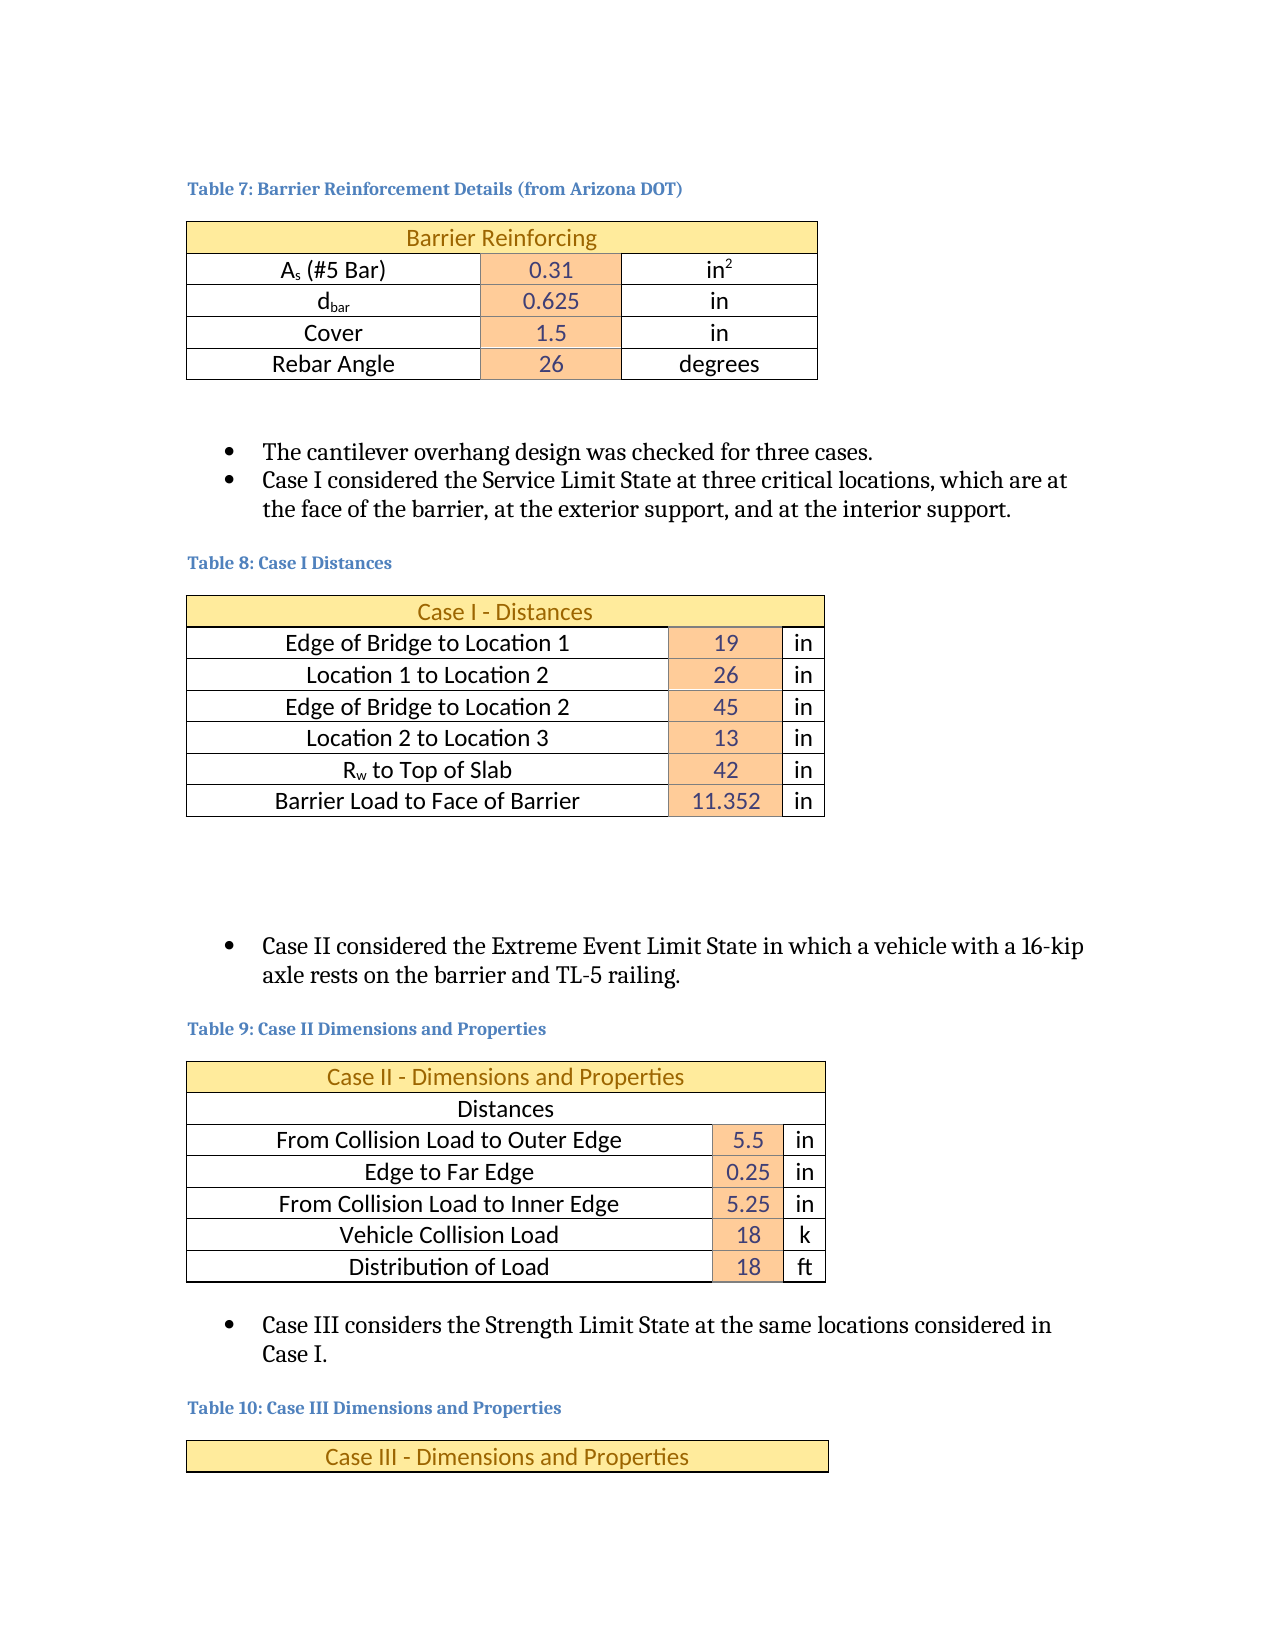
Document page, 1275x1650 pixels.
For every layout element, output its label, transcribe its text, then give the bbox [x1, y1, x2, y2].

table_cell 0.25 [713, 1156, 783, 1187]
table_cell Edge of Bridge to Location 1 [187, 628, 668, 658]
table_cell in [783, 785, 824, 816]
table_cell in [783, 691, 824, 721]
table_header Case III - Dimensions and Properties [187, 1441, 828, 1471]
list Case I considered the Service Limit State at three critical locations, which are at the face of the barrier, at the exterior support, and at the interior support. [225, 466, 1087, 524]
table_cell k [784, 1219, 825, 1250]
table_cell dbar [187, 285, 480, 316]
table_cell 1.5 [481, 317, 621, 347]
table_cell 11.352 [669, 785, 782, 816]
table_cell in [784, 1156, 825, 1187]
table_cell Distribution of Load [187, 1251, 712, 1281]
table_cell in [784, 1125, 825, 1155]
table_cell in [784, 1188, 825, 1218]
table_cell in [783, 628, 824, 658]
table_cell 18 [713, 1219, 783, 1250]
table_cell 5.25 [713, 1188, 783, 1218]
table_cell 45 [669, 691, 782, 721]
table_cell 26 [669, 659, 782, 689]
table_cell 18 [713, 1251, 783, 1281]
table_cell Rw to Top of Slab [187, 754, 668, 784]
table_cell Vehicle Collision Load [187, 1219, 712, 1250]
table_header Case II - Dimensions and Properties [187, 1062, 825, 1092]
table_cell Cover [187, 317, 480, 347]
table_cell As (#5 Bar) [187, 254, 480, 284]
list Case III considers the Strength Limit State at the same locations considered in Case I. [225, 1311, 1087, 1369]
table_cell 19 [669, 628, 782, 658]
table_cell in [622, 285, 817, 316]
table_header Case I - Distances [187, 596, 824, 626]
table_cell in2 [622, 254, 817, 284]
table_cell From Collision Load to Outer Edge [187, 1125, 712, 1155]
table_cell Distances [187, 1093, 825, 1124]
table_cell Rebar Angle [187, 349, 480, 379]
table_cell in [783, 722, 824, 753]
table_cell 42 [669, 754, 782, 784]
table_cell Edge to Far Edge [187, 1156, 712, 1187]
table_cell ft [784, 1251, 825, 1281]
table_cell in [622, 317, 817, 347]
table_cell Edge of Bridge to Location 2 [187, 691, 668, 721]
table_cell 13 [669, 722, 782, 753]
table_cell Barrier Load to Face of Barrier [187, 785, 668, 816]
list The cantilever overhang design was checked for three cases. [225, 437, 1087, 466]
table_header Barrier Reinforcing [187, 222, 817, 253]
table_cell in [783, 659, 824, 689]
list Case II considered the Extreme Event Limit State in which a vehicle with a 16-kip axle rests on the barrier and TL-5 railing. [225, 932, 1087, 989]
table_cell degrees [622, 349, 817, 379]
table_cell 0.31 [481, 254, 621, 284]
table_cell 5.5 [713, 1125, 783, 1155]
table_cell 26 [481, 349, 621, 379]
table_cell Location 1 to Location 2 [187, 659, 668, 689]
table_cell 0.625 [481, 285, 621, 316]
table_cell in [783, 754, 824, 784]
table_cell Location 2 to Location 3 [187, 722, 668, 753]
table_cell From Collision Load to Inner Edge [187, 1188, 712, 1218]
